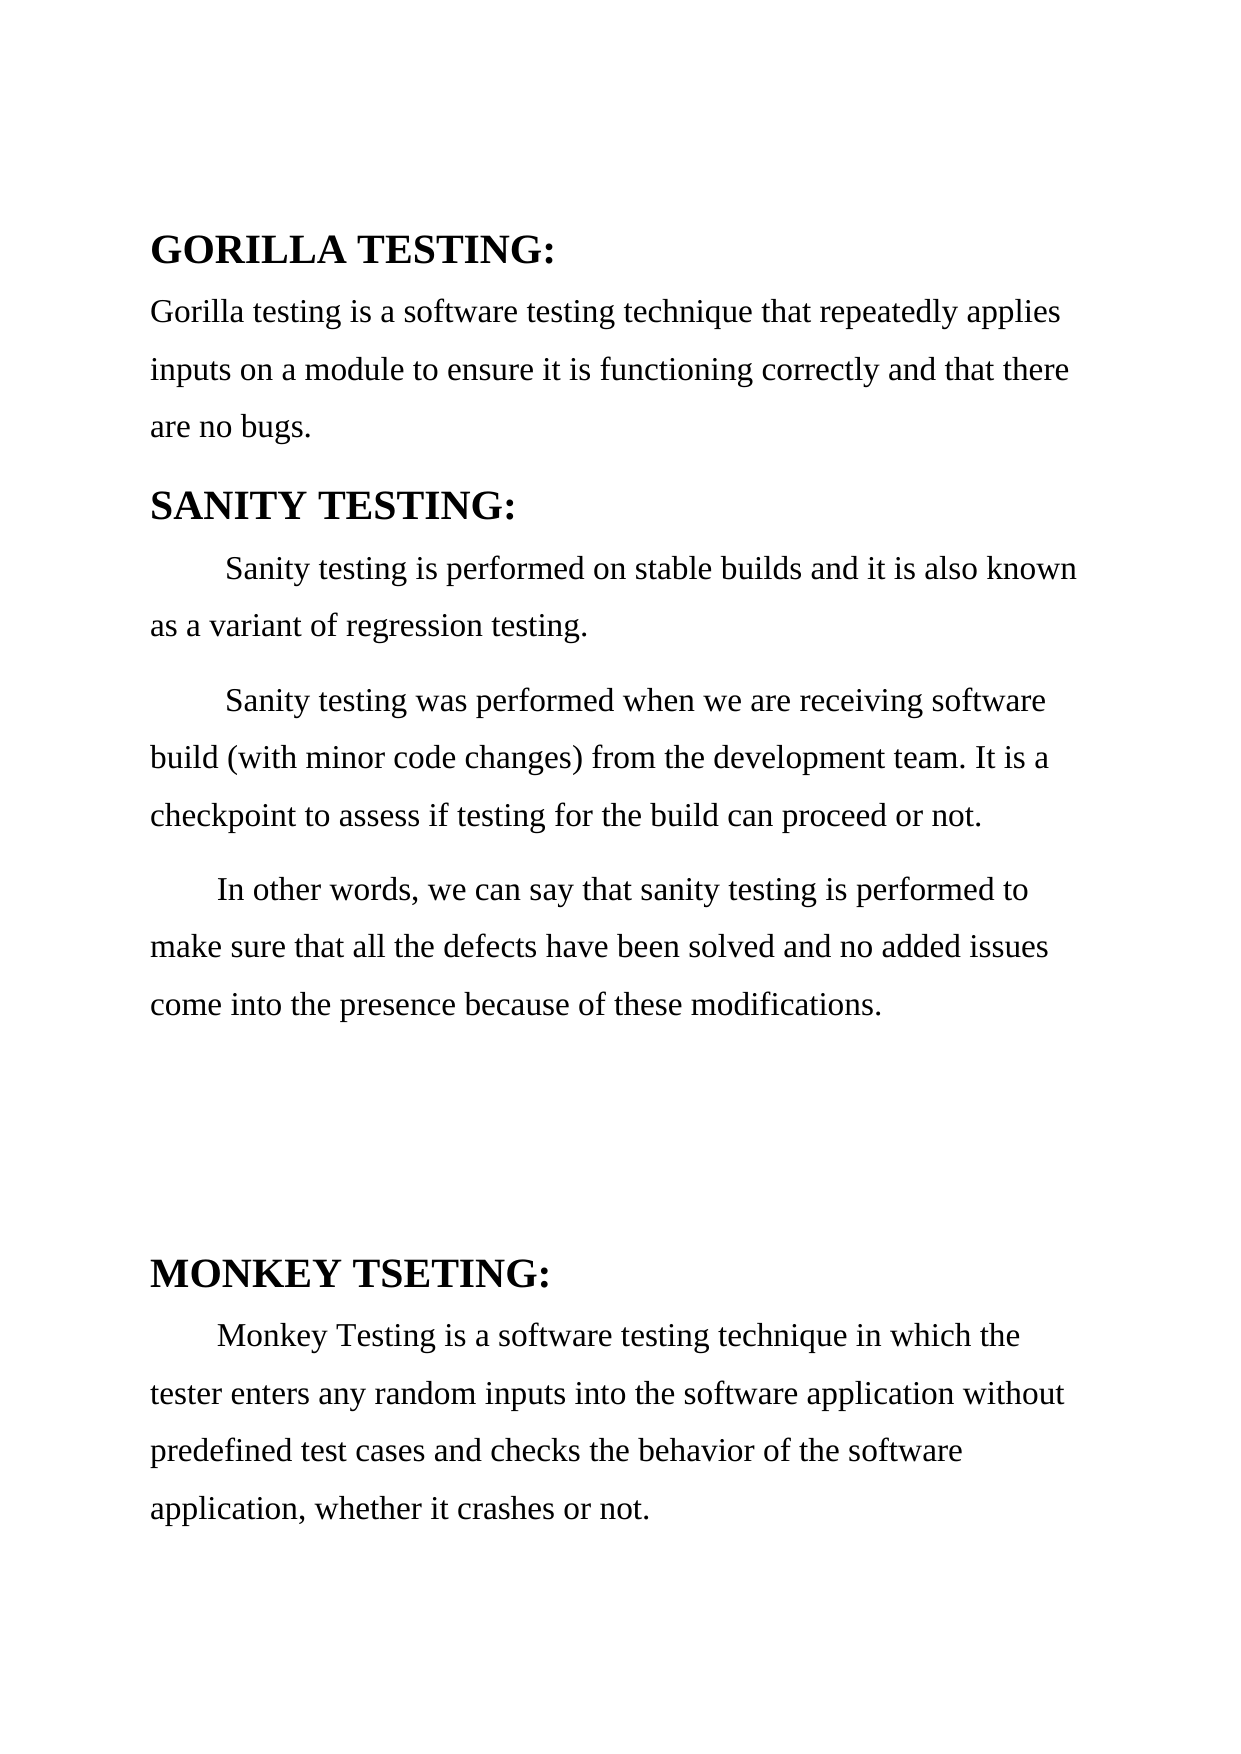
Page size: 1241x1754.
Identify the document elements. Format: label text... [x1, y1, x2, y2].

text Gorilla testing is a software testing technique that repeatedly applies inputs on a module to ensure it is functioning correctly and that there are no bugs. [150, 292, 1090, 445]
text SANITY TESTING: [150, 481, 1090, 529]
text Sanity testing is performed on stable builds and it is also known as a variant of regression testing. [150, 548, 1090, 644]
text In other words, we can say that sanity testing is performed to make sure that all the defects have been solved and no added issues come into the presence because of these modifications. [150, 869, 1090, 1022]
text MONKEY TSETING: [150, 1248, 1090, 1296]
text Sanity testing was performed when we are receiving software build (with minor code changes) from the development team. It is a checkpoint to assess if testing for the build can proceed or not. [150, 680, 1090, 833]
text Monkey Testing is a software testing technique in which the tester enters any random inputs into the software application without predefined test cases and checks the behavior of the software application, whether it crashes or not. [150, 1316, 1090, 1526]
text GORILLA TESTING: [150, 224, 1090, 272]
